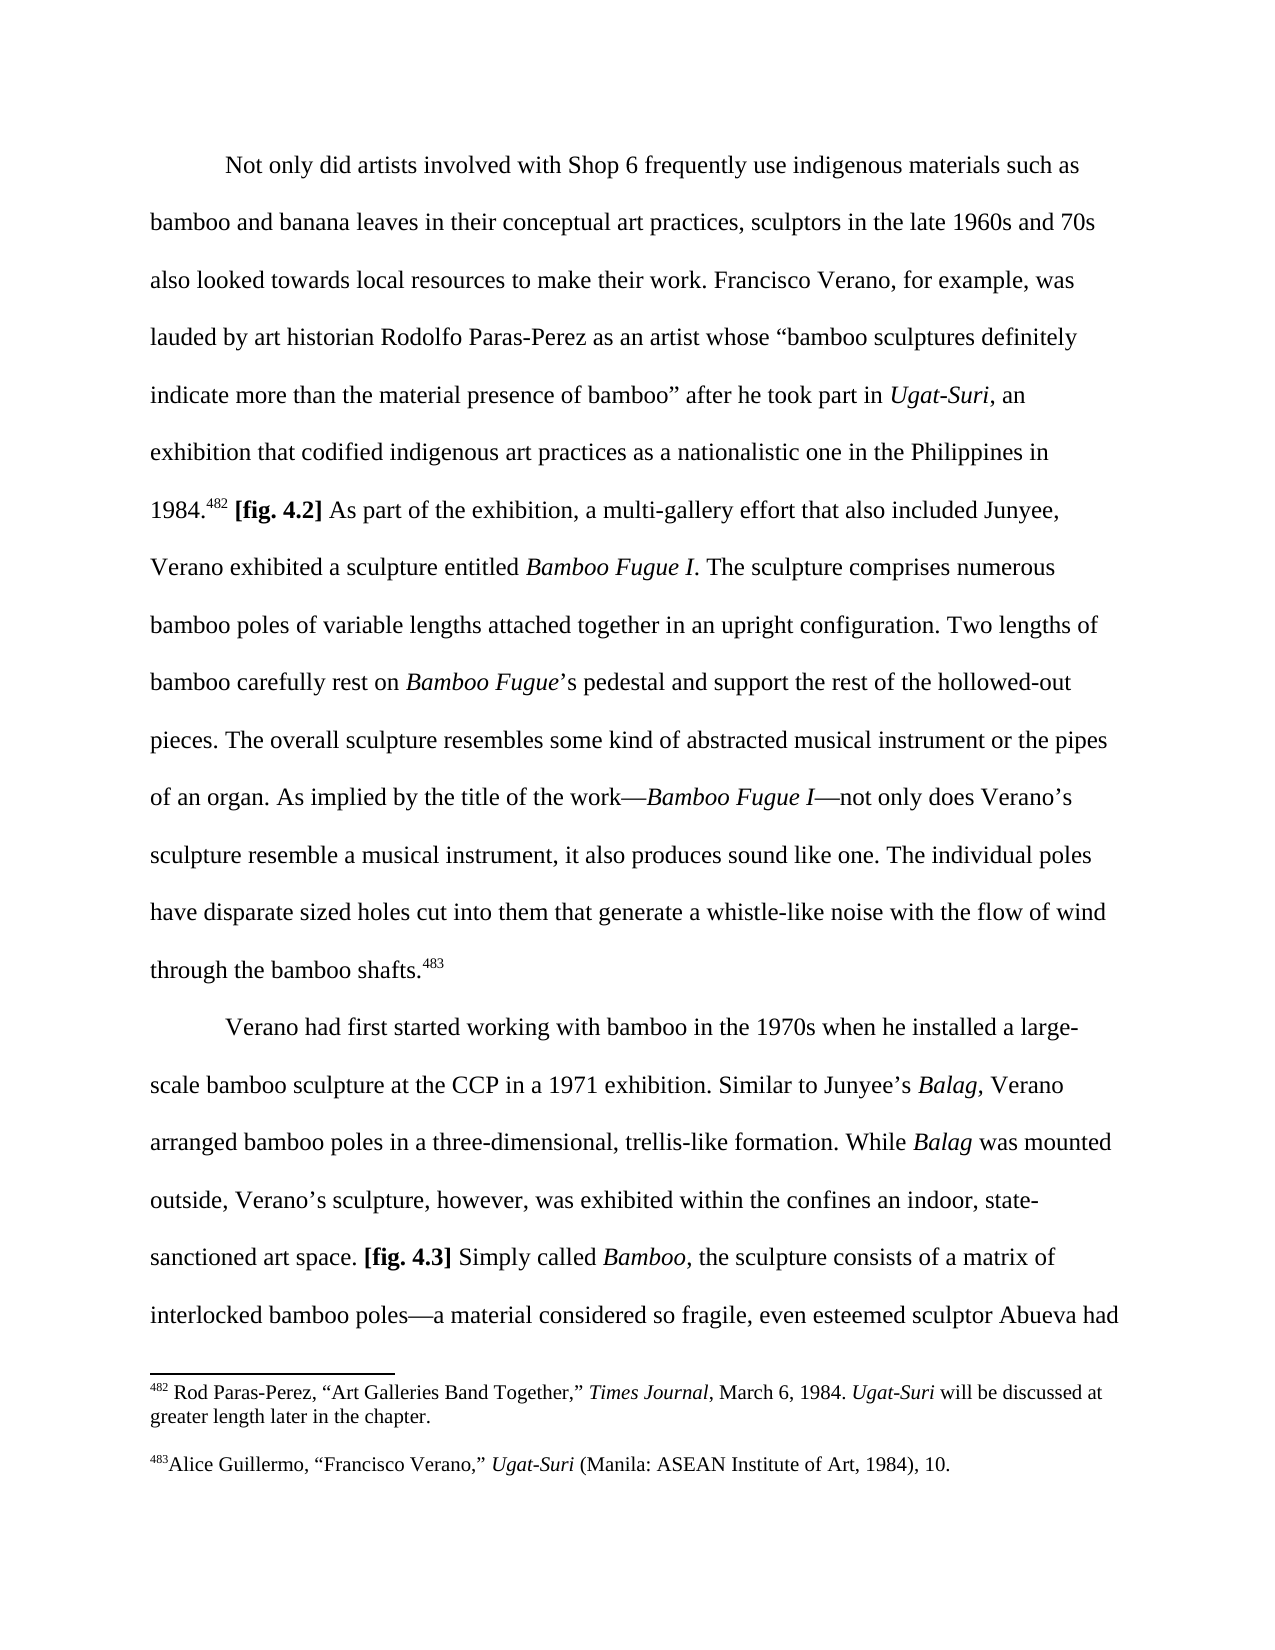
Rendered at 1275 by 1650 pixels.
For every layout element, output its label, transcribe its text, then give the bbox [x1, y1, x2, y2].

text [150, 1012, 1125, 1329]
text Not only did artists involved with Shop 6 frequently use indigenous materials such as bamboo and banana leaves in their conceptual art practices, sculptors in the late 1960s and 70s also looked towards local resources to make their work. Francisco Verano, for example, was lauded by art historian Rodolfo Paras-Perez as an artist whose “bamboo sculptures definitely indicate more than the material presence of bamboo” after he took part in Ugat-Suri, an exhibition that codified indigenous art practices as a nationalistic one in the Philippines in 1984. [fig. 4.2] As part of the exhibition, a multi-gallery effort that also included Junyee, Verano exhibited a sculpture entitled Bamboo Fugue I. The sculpture comprises numerous bamboo poles of variable lengths attached together in an upright configuration. Two lengths of bamboo carefully rest on Bamboo Fugue’s pedestal and support the rest of the hollowed-out pieces. The overall sculpture resembles some kind of abstracted musical instrument or the pipes of an organ. As implied by the title of the work—Bamboo Fugue I—not only does Verano’s sculpture resemble a musical instrument, it also produces sound like one. The individual poles have disparate sized holes cut into them that generate a whistle-like noise with the flow of wind through the bamboo shafts. [150, 150, 1125, 984]
